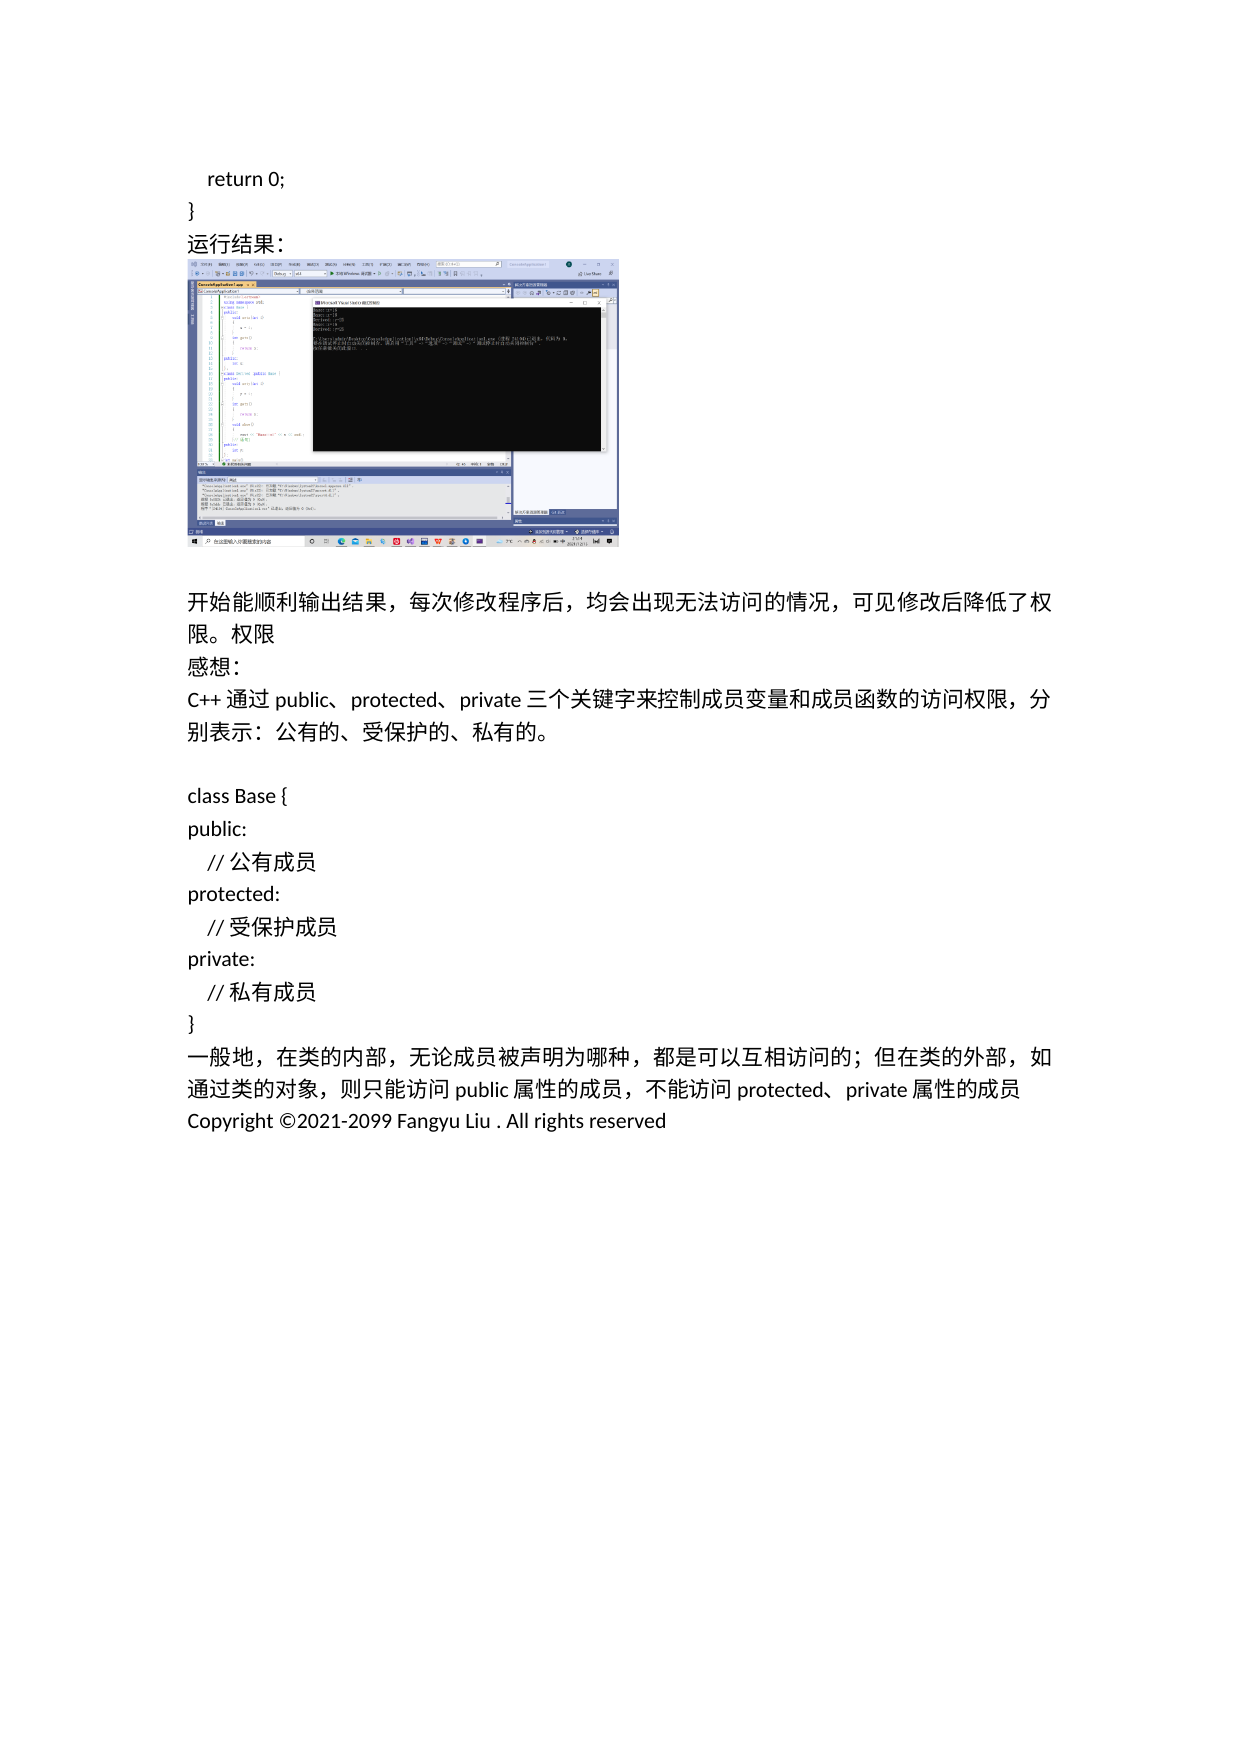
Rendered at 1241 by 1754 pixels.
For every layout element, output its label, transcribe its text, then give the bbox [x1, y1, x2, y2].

text return 0; [187, 162, 1053, 194]
text 运行结果： [187, 227, 1053, 259]
text 开始能顺利输出结果，每次修改程序后，均会出现无法访问的情况，可见修改后降低了权限。权限 感想： C++ 通过 public、protected、private 三个关键字来控制成员变量和成员函数的访问权限，分别表示：公有的、受保护的、私有的。 class Base { public: // 公有成员 protected: // 受保护成员 private: // 私有成员 } 一般地，在类的内部，无论成员被声明为哪种，都是可以互相访问的；但在类的外部，如通过类的对象，则只能访问 public 属性的成员，不能访问protected、private属性的成员 Copyright ©2021-2099 Fangyu Liu . All rights reserved [187, 552, 1053, 1137]
text } [187, 194, 1053, 227]
picture [187, 259, 619, 547]
